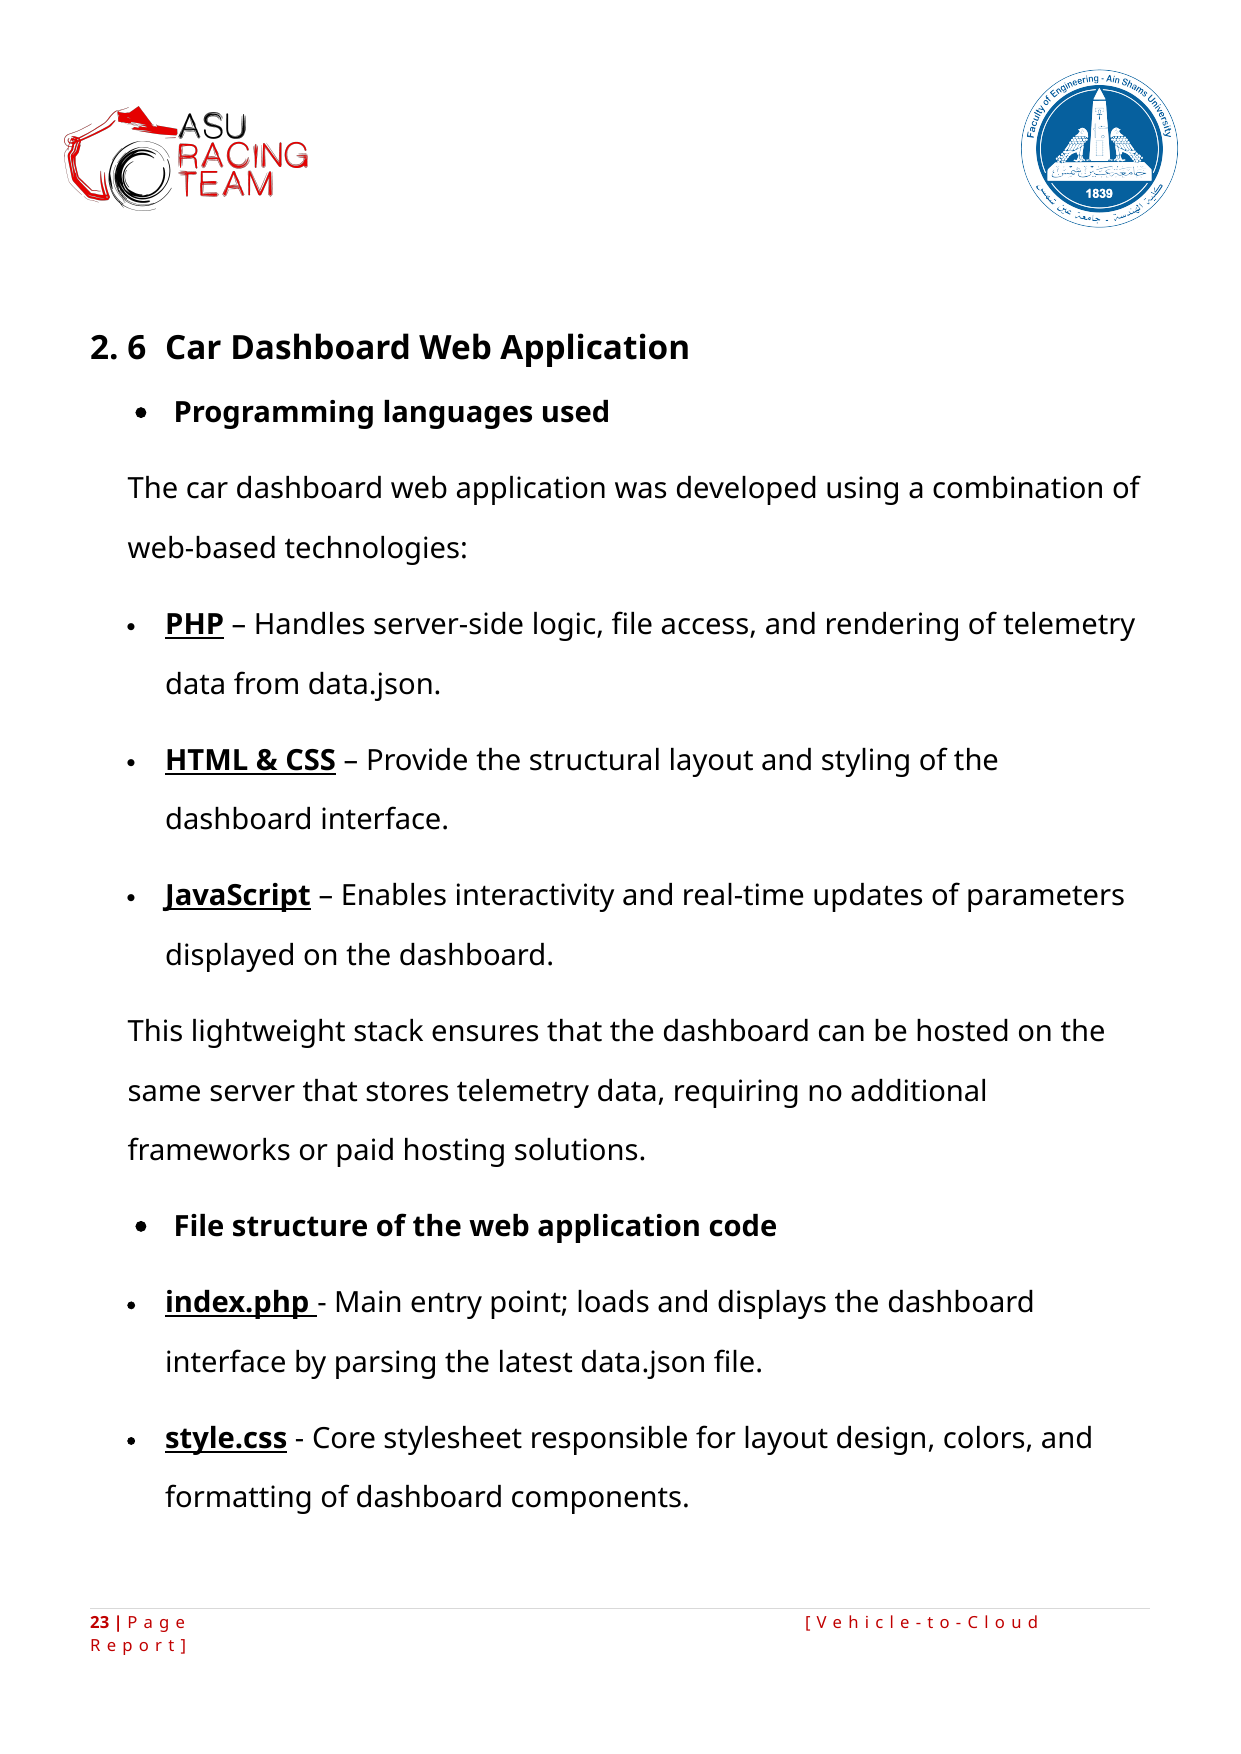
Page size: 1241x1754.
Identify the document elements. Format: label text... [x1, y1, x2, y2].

list style.css - Core stylesheet responsible for layout design, colors, and formatting of dashboard components. [127, 1417, 1150, 1516]
list index.php - Main entry point; loads and displays the dashboard interface by parsing the latest data.json file. [127, 1282, 1150, 1381]
list HTML & CSS – Provide the structural layout and styling of the dashboard interface. [127, 739, 1150, 838]
list PHP – Handles server-side logic, file access, and rendering of telemetry data from data.json. [127, 603, 1150, 703]
list File structure of the web application code [136, 1205, 1150, 1245]
list JavaScript – Enables interactivity and real-time updates of parameters displayed on the dashboard. [127, 875, 1150, 974]
text The car dashboard web application was developed using a combination of web-based technologies: [127, 468, 1150, 567]
text This lightweight stack ensures that the dashboard can be hosted on the same server that stores telemetry data, requiring no additional frameworks or paid hosting solutions. [127, 1010, 1150, 1169]
picture [64, 106, 308, 211]
picture [1017, 66, 1181, 230]
text Car Dashboard Web Application [90, 323, 1150, 369]
list Programming languages used [136, 392, 1150, 431]
